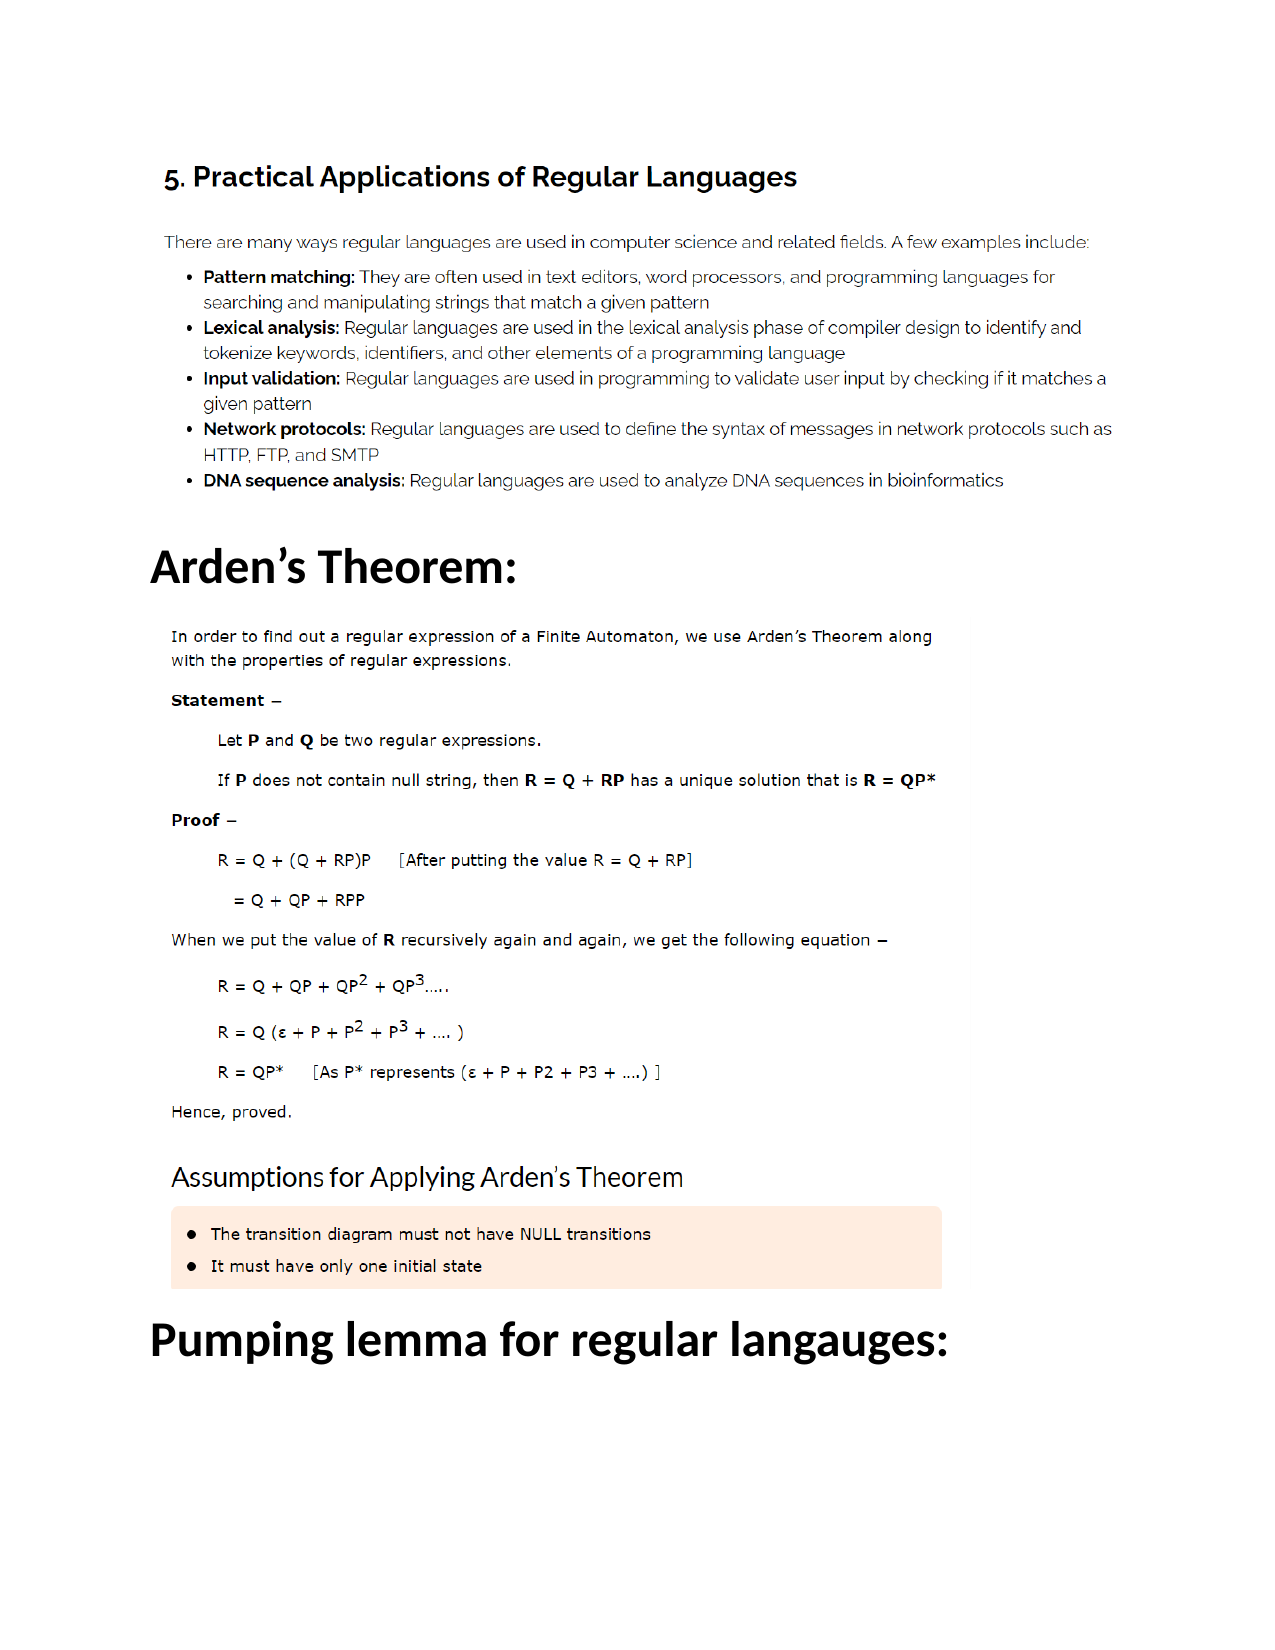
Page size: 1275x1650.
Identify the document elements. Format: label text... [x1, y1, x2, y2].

picture [150, 617, 971, 1289]
text Arden’s Theorem: [150, 535, 1125, 596]
picture [150, 150, 1125, 517]
text Pumping lemma for regular langauges: [150, 1308, 1125, 1369]
